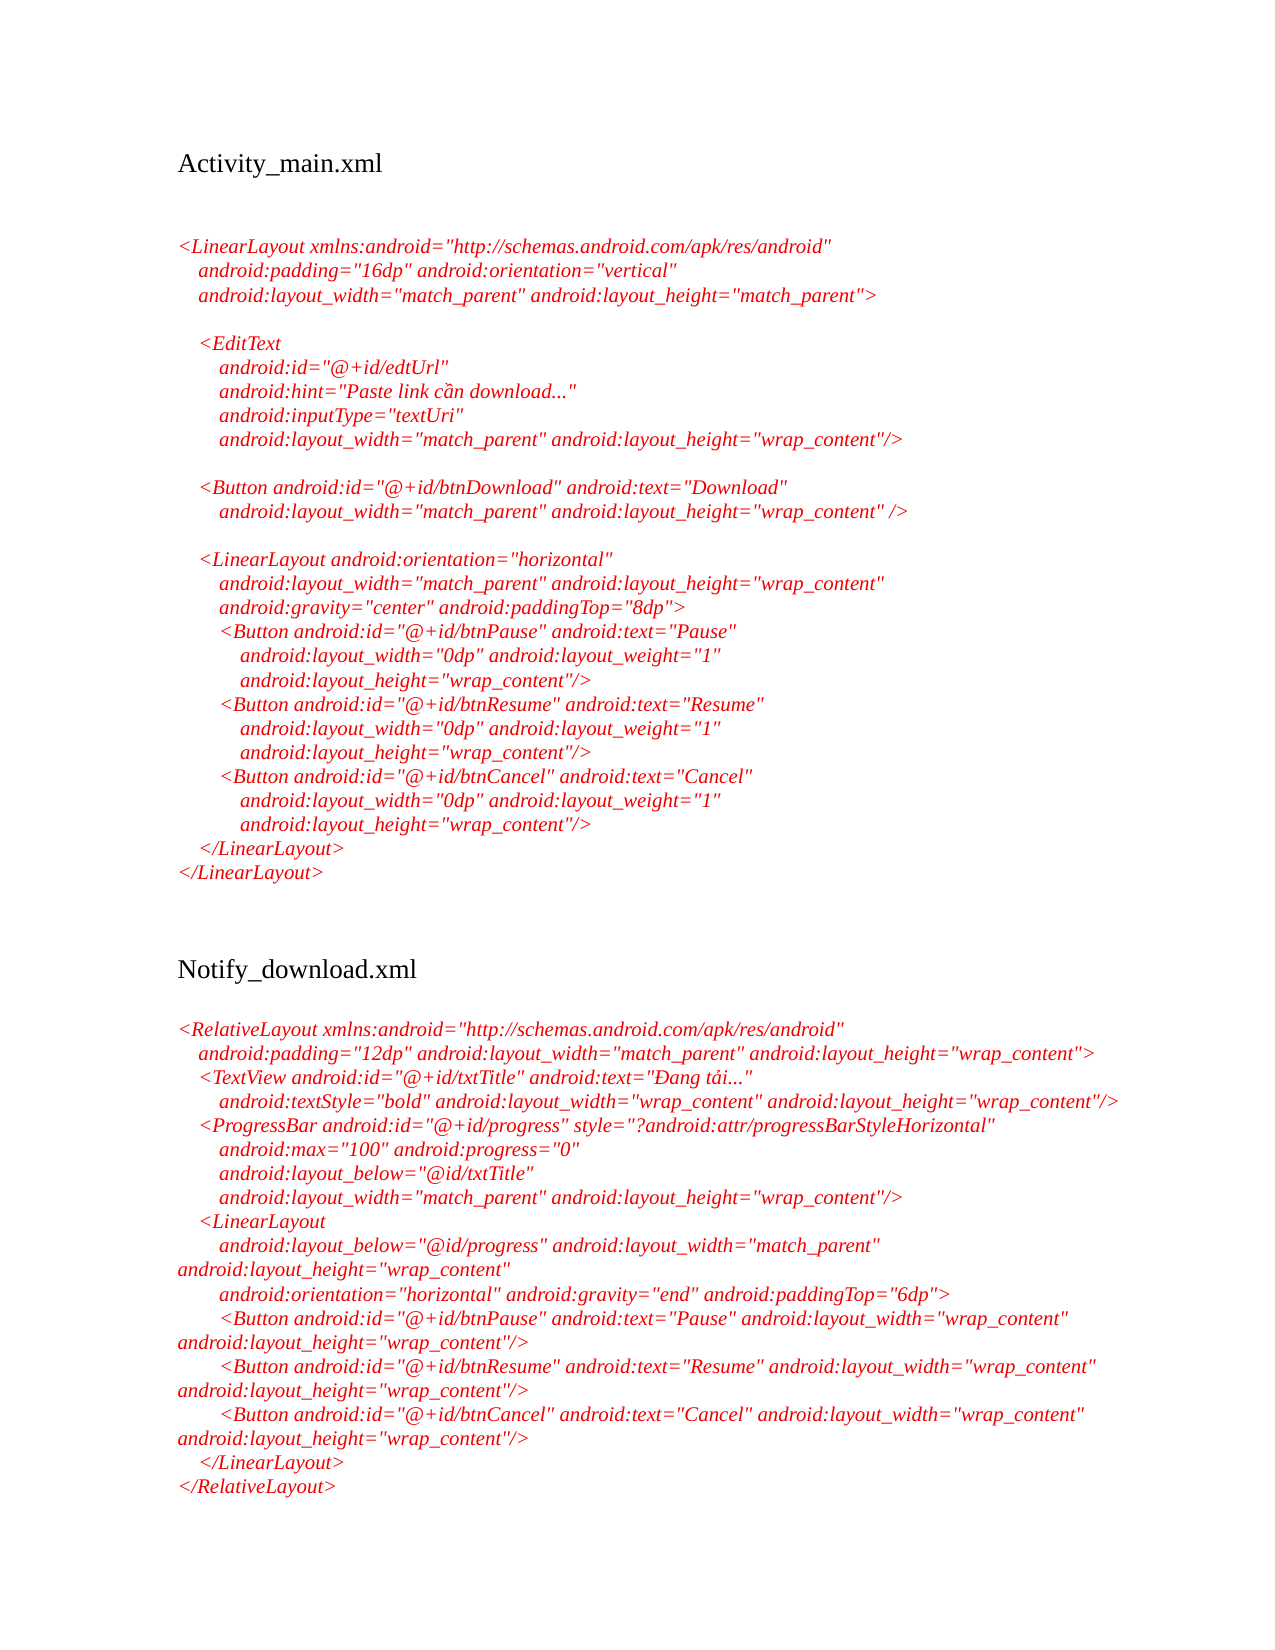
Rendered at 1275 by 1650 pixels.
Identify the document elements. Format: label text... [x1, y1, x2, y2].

text <LinearLayout xmlns:android="http://schemas.android.com/apk/res/android" android:padding="16dp" android:orientation="vertical" android:layout_width="match_parent" android:layout_height="match_parent"> <EditText android:id="@+id/edtUrl" android:hint="Paste link cần download..." android:inputType="textUri" android:layout_width="match_parent" android:layout_height="wrap_content"/> <Button android:id="@+id/btnDownload" android:text="Download" android:layout_width="match_parent" android:layout_height="wrap_content" /> <LinearLayout android:orientation="horizontal" android:layout_width="match_parent" android:layout_height="wrap_content" android:gravity="center" android:paddingTop="8dp"> <Button android:id="@+id/btnPause" android:text="Pause" android:layout_width="0dp" android:layout_weight="1" android:layout_height="wrap_content"/> <Button android:id="@+id/btnResume" android:text="Resume" android:layout_width="0dp" android:layout_weight="1" android:layout_height="wrap_content"/> <Button android:id="@+id/btnCancel" android:text="Cancel" android:layout_width="0dp" android:layout_weight="1" android:layout_height="wrap_content"/> </LinearLayout> </LinearLayout> [177, 210, 1186, 884]
text Notify_download.xml [177, 953, 1186, 984]
text Activity_main.xml [177, 147, 1186, 178]
text <RelativeLayout xmlns:android="http://schemas.android.com/apk/res/android" android:padding="12dp" android:layout_width="match_parent" android:layout_height="wrap_content"> <TextView android:id="@+id/txtTitle" android:text="Đang tải..." android:textStyle="bold" android:layout_width="wrap_content" android:layout_height="wrap_content"/> <ProgressBar android:id="@+id/progress" style="?android:attr/progressBarStyleHorizontal" android:max="100" android:progress="0" android:layout_below="@id/txtTitle" android:layout_width="match_parent" android:layout_height="wrap_content"/> <LinearLayout android:layout_below="@id/progress" android:layout_width="match_parent" android:layout_height="wrap_content" android:orientation="horizontal" android:gravity="end" android:paddingTop="6dp"> <Button android:id="@+id/btnPause" android:text="Pause" android:layout_width="wrap_content" android:layout_height="wrap_content"/> <Button android:id="@+id/btnResume" android:text="Resume" android:layout_width="wrap_content" android:layout_height="wrap_content"/> <Button android:id="@+id/btnCancel" android:text="Cancel" android:layout_width="wrap_content" android:layout_height="wrap_content"/> </LinearLayout> </RelativeLayout> [177, 1017, 1186, 1498]
